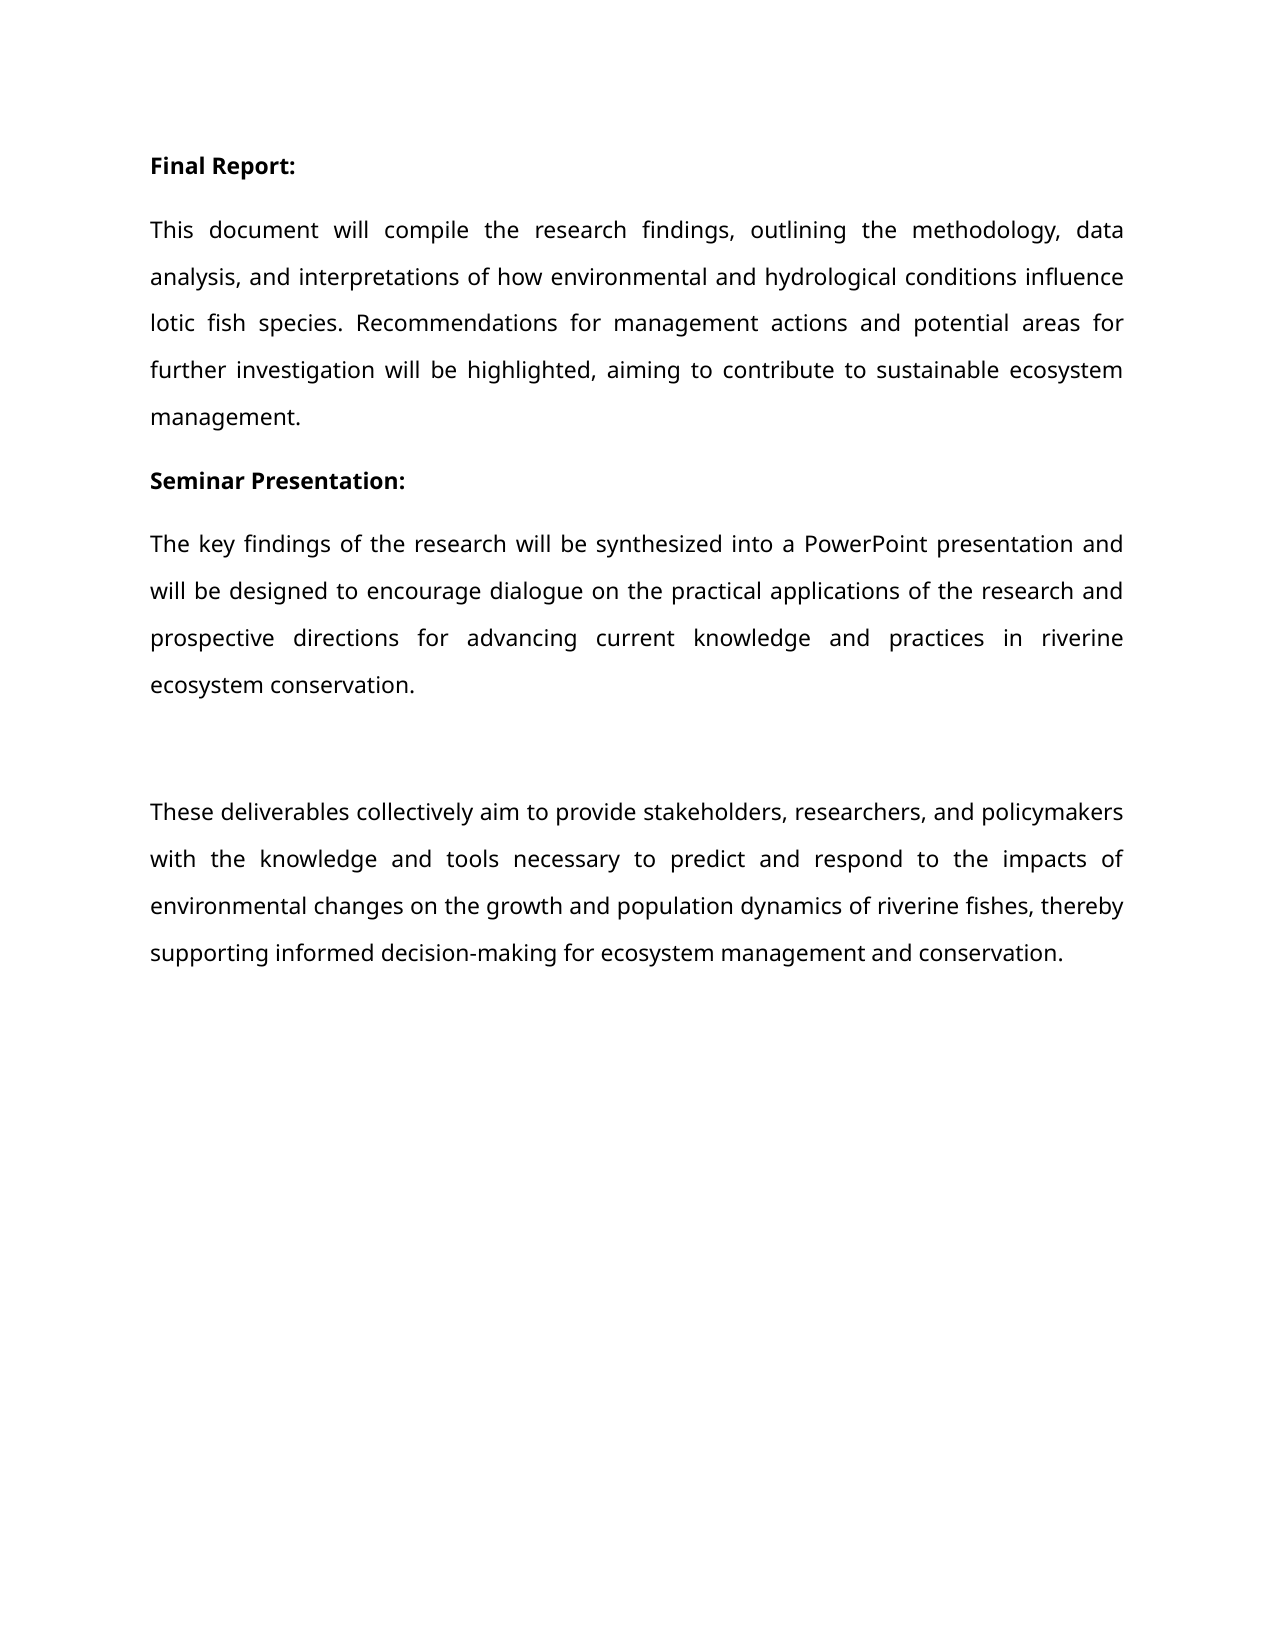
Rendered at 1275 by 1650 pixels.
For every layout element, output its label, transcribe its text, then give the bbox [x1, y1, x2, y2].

text The key findings of the research will be synthesized into a PowerPoint presentation and will be designed to encourage dialogue on the practical applications of the research and prospective directions for advancing current knowledge and practices in riverine ecosystem conservation. [150, 528, 1125, 700]
text Seminar Presentation: [150, 464, 1125, 496]
text These deliverables collectively aim to provide stakeholders, researchers, and policymakers with the knowledge and tools necessary to predict and respond to the impacts of environmental changes on the growth and population dynamics of riverine fishes, thereby supporting informed decision-making for ecosystem management and conservation. [150, 796, 1125, 968]
text Final Report: [150, 150, 1125, 181]
text This document will compile the research findings, outlining the methodology, data analysis, and interpretations of how environmental and hydrological conditions influence lotic fish species. Recommendations for management actions and potential areas for further investigation will be highlighted, aiming to contribute to sustainable ecosystem management. [150, 213, 1125, 432]
